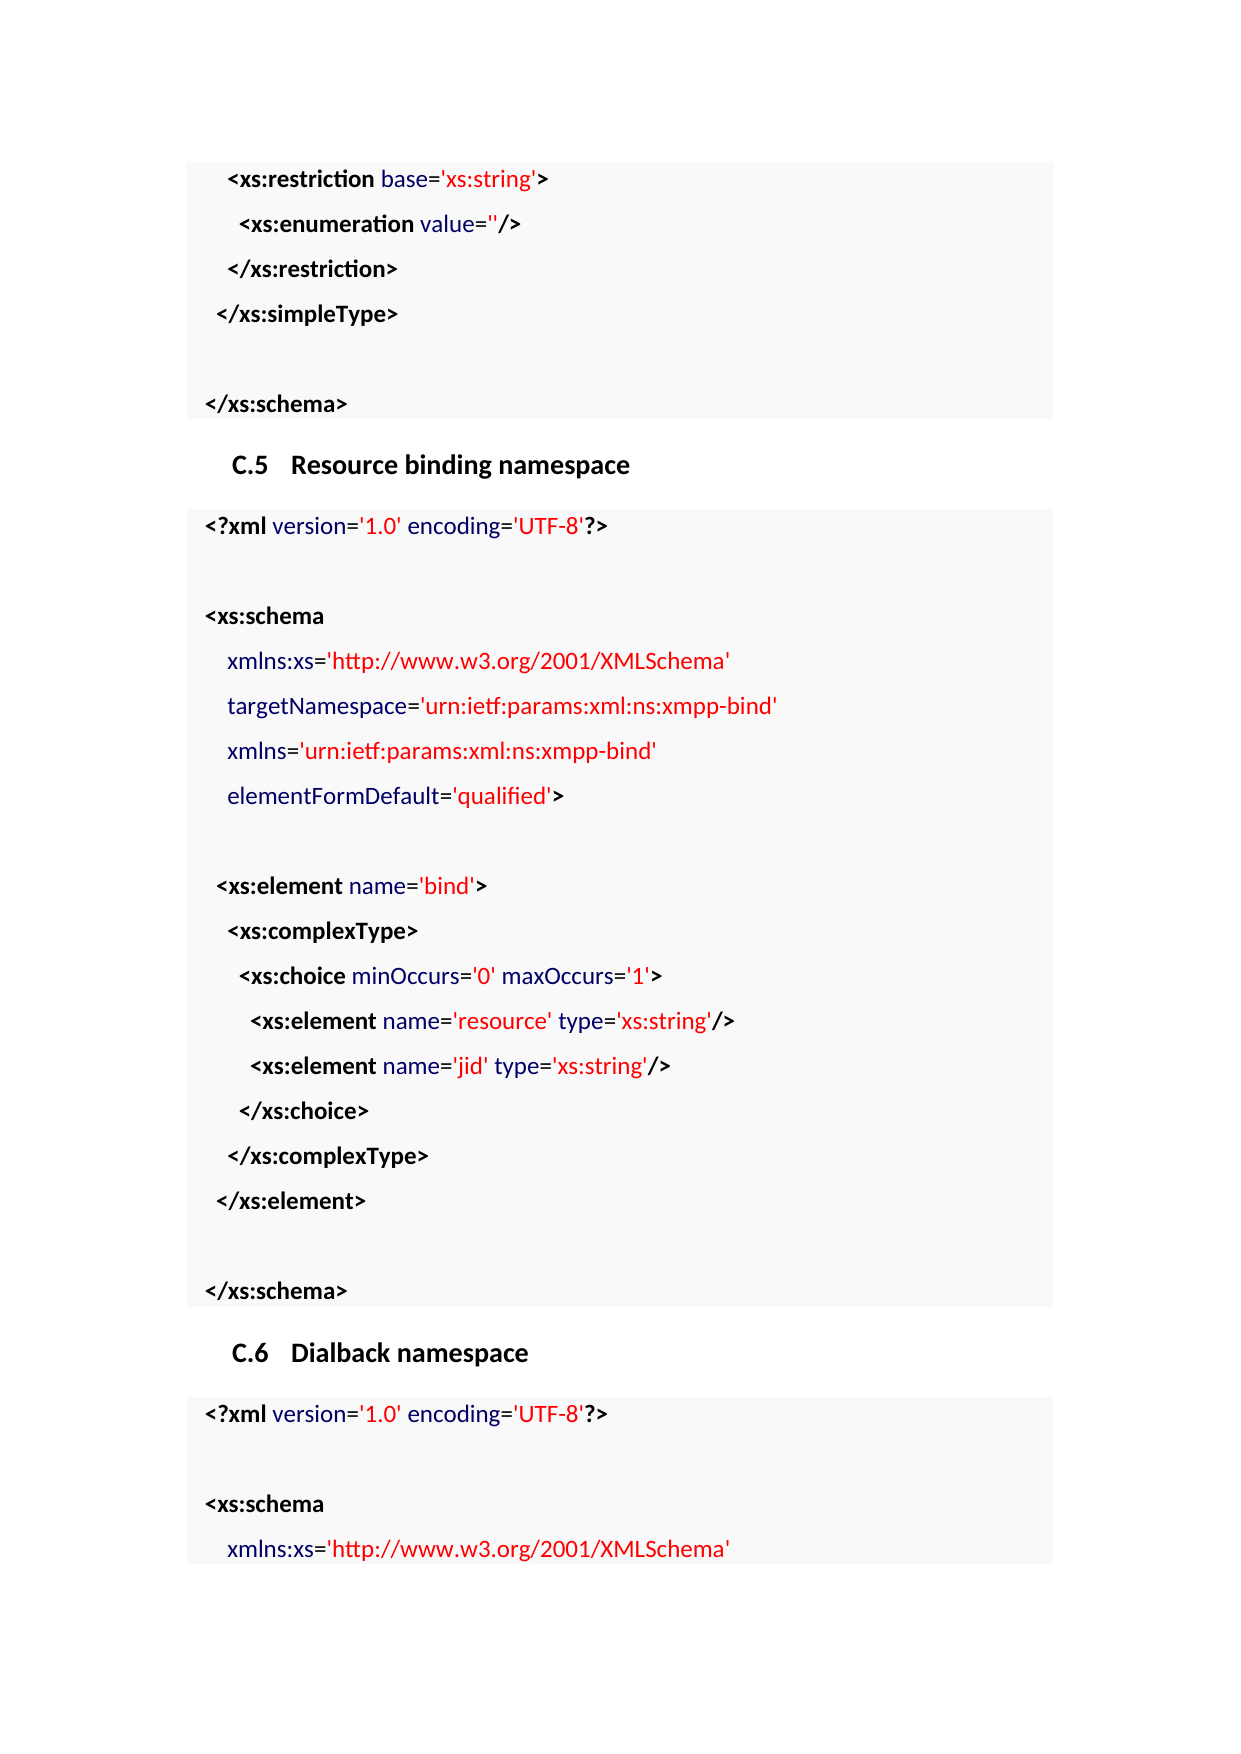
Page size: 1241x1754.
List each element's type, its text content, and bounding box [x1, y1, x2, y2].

text <?xml version='1.0' encoding='UTF-8'?> [187, 1397, 1053, 1429]
text <xs:element name='resource' type='xs:string'/> [187, 1004, 1053, 1037]
text <xs:schema [187, 1487, 1053, 1519]
list Resource binding namespace [232, 432, 1053, 497]
text xmlns:xs='http://www.w3.org/2001/XMLSchema' [187, 1532, 1053, 1564]
text </xs:element> [187, 1184, 1053, 1217]
text </xs:choice> [187, 1094, 1053, 1127]
text <xs:element name='bind'> [187, 869, 1053, 902]
text xmlns='urn:ietf:params:xml:ns:xmpp-bind' [187, 734, 1053, 767]
list Dialback namespace [232, 1319, 1053, 1384]
text <xs:enumeration value=''/> [187, 207, 1053, 239]
text <?xml version='1.0' encoding='UTF-8'?> [187, 509, 1053, 542]
text </xs:schema> [187, 387, 1053, 419]
text <xs:choice minOccurs='0' maxOccurs='1'> [187, 959, 1053, 992]
text <xs:element name='jid' type='xs:string'/> [187, 1049, 1053, 1082]
text elementFormDefault='qualified'> [187, 779, 1053, 812]
text </xs:simpleType> [187, 297, 1053, 329]
text <xs:complexType> [187, 914, 1053, 947]
text <xs:schema [187, 599, 1053, 632]
text </xs:restriction> [187, 252, 1053, 284]
text targetNamespace='urn:ietf:params:xml:ns:xmpp-bind' [187, 689, 1053, 722]
text <xs:restriction base='xs:string'> [187, 162, 1053, 194]
text xmlns:xs='http://www.w3.org/2001/XMLSchema' [187, 644, 1053, 677]
text </xs:schema> [187, 1274, 1053, 1307]
text </xs:complexType> [187, 1139, 1053, 1172]
